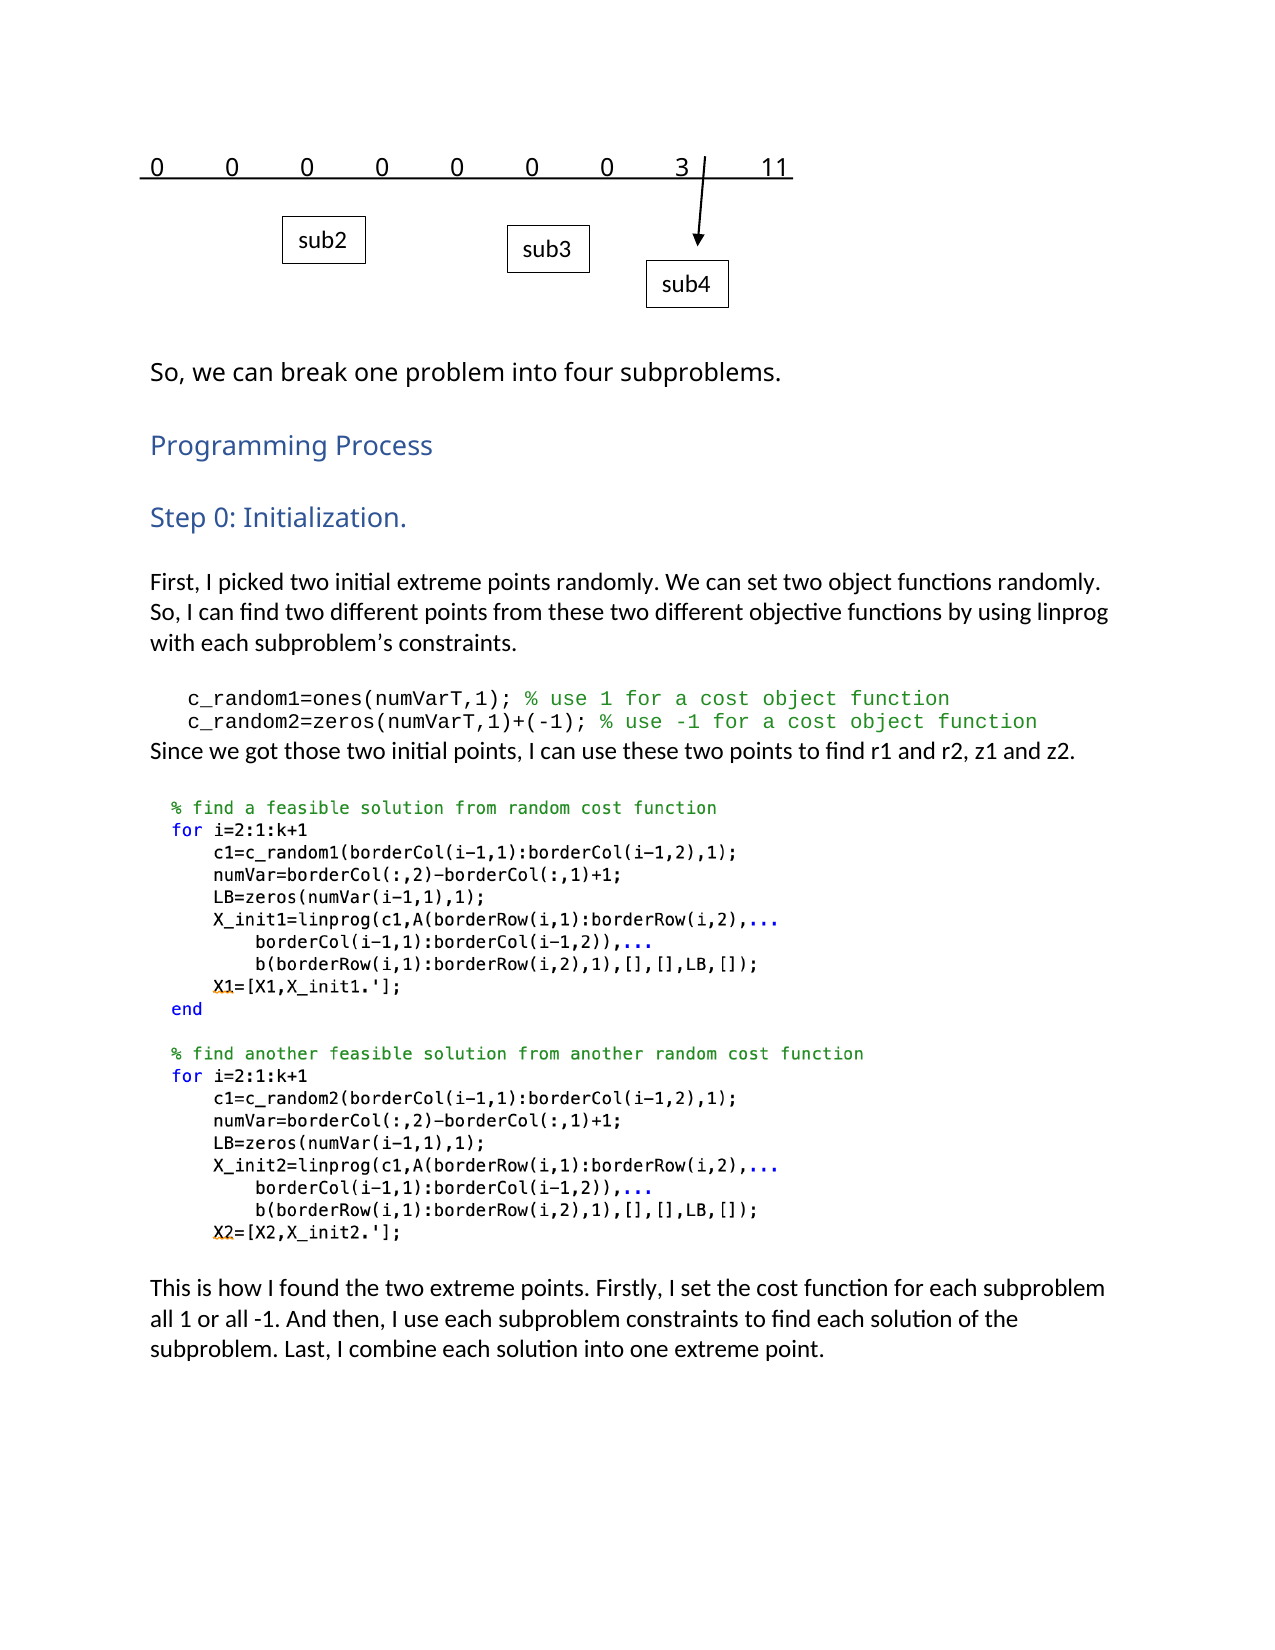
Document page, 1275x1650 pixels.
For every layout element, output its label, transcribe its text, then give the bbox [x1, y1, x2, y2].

text So, we can break one problem into four subproblems. [150, 354, 1125, 388]
text First, I picked two initial extreme points randomly. We can set two object functions randomly. So, I can find two different points from these two different objective functions by using linprog with each subproblem’s constraints. [150, 566, 1125, 657]
text c_random1=ones(numVarT,1); % use 1 for a cost object function [150, 688, 1125, 711]
picture [150, 796, 886, 1242]
subtitle Step 0: Initialization. [150, 498, 1125, 535]
text 0 0 0 0 0 0 0 3 11 [150, 150, 1125, 184]
text c_random2=zeros(numVarT,1)+(-1); % use -1 for a cost object function [150, 711, 1125, 735]
text Since we got those two initial points, I can use these two points to find r1 and r2, z1 and z2. [150, 735, 1125, 766]
subtitle Programming Process [150, 427, 1125, 463]
text This is how I found the two extreme points. Firstly, I set the cost function for each subproblem all 1 or all -1. And then, I use each subproblem constraints to find each solution of the subproblem. Last, I combine each solution into one extreme point. [150, 1272, 1125, 1364]
